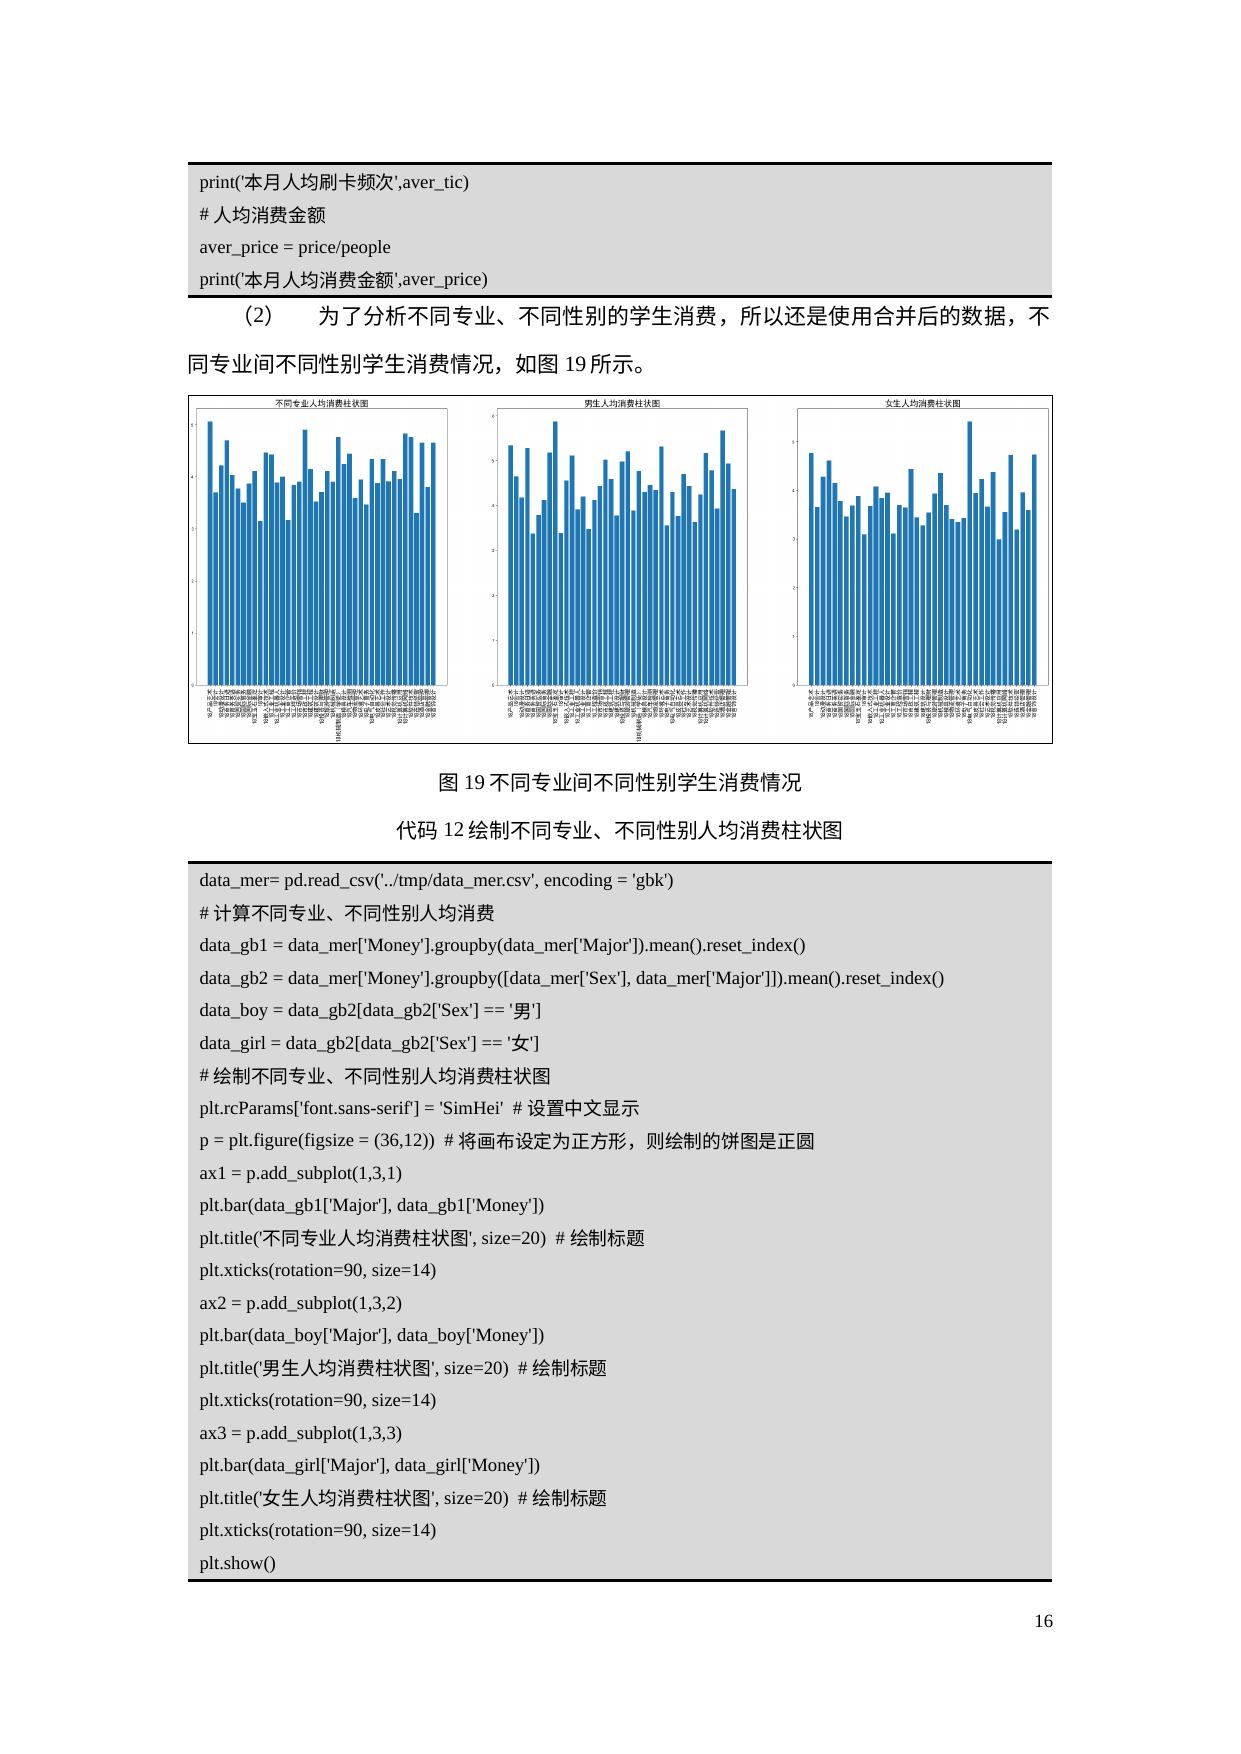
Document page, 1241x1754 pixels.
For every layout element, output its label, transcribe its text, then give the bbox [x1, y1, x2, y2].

text 图 19 不同专业间不同性别学生消费情况 [187, 765, 1053, 798]
text 代码 12 绘制不同专业、不同性别人均消费柱状图 [187, 813, 1053, 846]
list 为了分析不同专业、不同性别的学生消费，所以还是使用合并后的数据，不同专业间不同性别学生消费情况，如图 19所示。 [187, 298, 1053, 379]
table_header data_mer= pd.read_csv('../tmp/data_mer.csv', encoding = 'gbk') # 计算不同专业、不同性别人均消费 data_gb1 = data_mer['Money'].groupby(data_mer['Major']).mean().reset_index() data_gb2 = data_mer['Money'].groupby([data_mer['Sex'], data_mer['Major']]).mean().reset_index() data_boy = data_gb2[data_gb2['Sex'] == '男'] data_girl = data_gb2[data_gb2['Sex'] == '女'] # 绘制不同专业、不同性别人均消费柱状图 plt.rcParams['font.sans-serif'] = 'SimHei' # 设置中文显示 p = plt.figure(figsize = (36,12)) # 将画布设定为正方形，则绘制的饼图是正圆 ax1 = p.add_subplot(1,3,1) plt.bar(data_gb1['Major'], data_gb1['Money']) plt.title('不同专业人均消费柱状图', size=20) # 绘制标题 plt.xticks(rotation=90, size=14) ax2 = p.add_subplot(1,3,2) plt.bar(data_boy['Major'], data_boy['Money']) plt.title('男生人均消费柱状图', size=20) # 绘制标题 plt.xticks(rotation=90, size=14) ax3 = p.add_subplot(1,3,3) plt.bar(data_girl['Major'], data_girl['Money']) plt.title('女生人均消费柱状图', size=20) # 绘制标题 plt.xticks(rotation=90, size=14) plt.show() [188, 864, 1052, 1579]
picture [189, 396, 1052, 743]
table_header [188, 165, 1052, 295]
